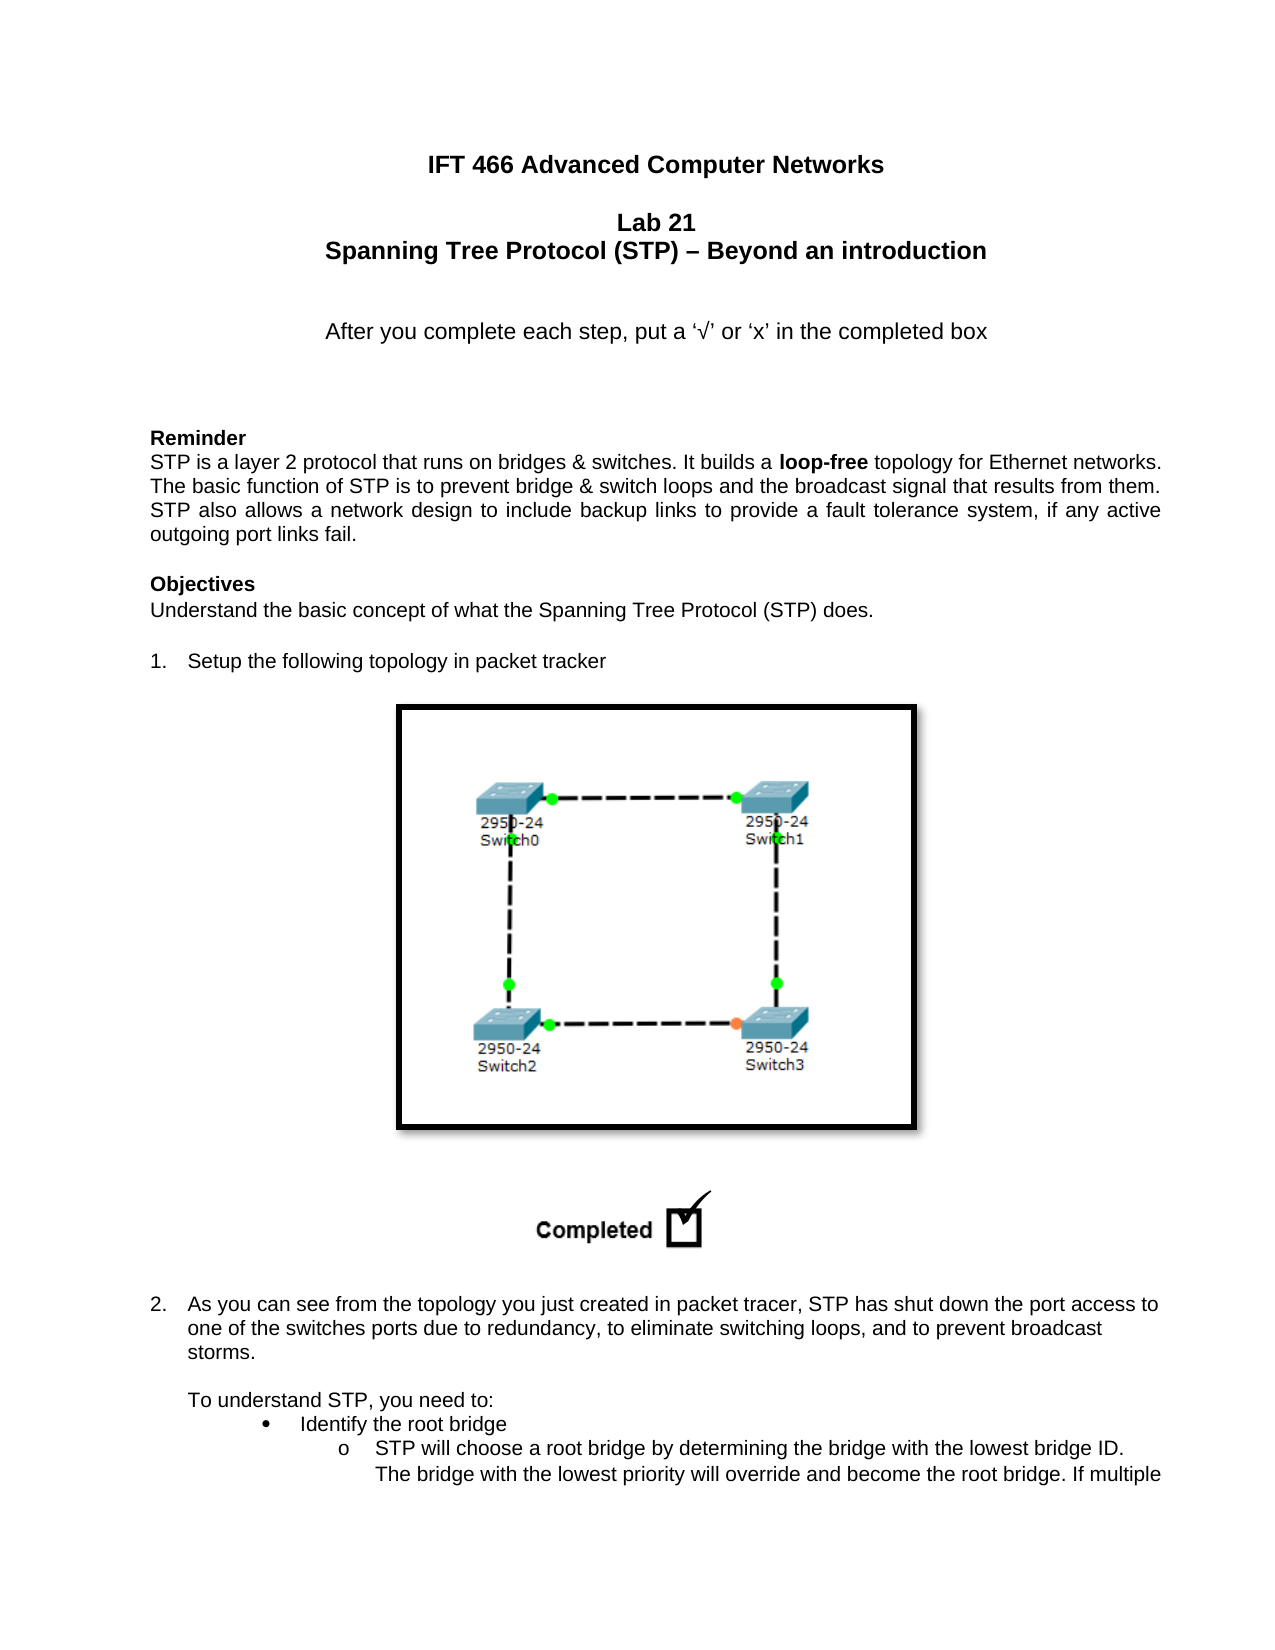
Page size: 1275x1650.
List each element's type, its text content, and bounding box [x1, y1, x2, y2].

list As you can see from the topology you just created in packet tracer, STP has shut down the port access to one of the switches ports due to redundancy, to eliminate switching loops, and to prevent broadcast storms. [150, 1292, 1162, 1364]
list Setup the following topology in packet tracker [150, 649, 1162, 673]
picture [402, 710, 911, 1124]
list Objectives [150, 572, 1162, 596]
list Understand the basic concept of what the Spanning Tree Protocol (STP) does. [150, 597, 1162, 621]
list To understand STP, you need to: [187, 1388, 1162, 1412]
list Identify the root bridge [262, 1412, 1162, 1436]
text Reminder STP is a layer 2 protocol that runs on bridges & switches. It builds a loop-free topology for Ethernet networks. The basic function of STP is to prevent bridge & switch loops and the broadcast signal that results from them. STP also allows a network design to include backup links to provide a fault tolerance system, if any active outgoing port links fail. [150, 426, 1162, 545]
text IFT 466 Advanced Computer Networks [150, 150, 1162, 207]
picture [531, 1193, 713, 1264]
text Lab 21 Spanning Tree Protocol (STP) – Beyond an introduction [150, 207, 1162, 265]
text After you complete each step, put a ‘√’ or ‘x’ in the completed box [150, 318, 1162, 373]
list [337, 1436, 1162, 1486]
